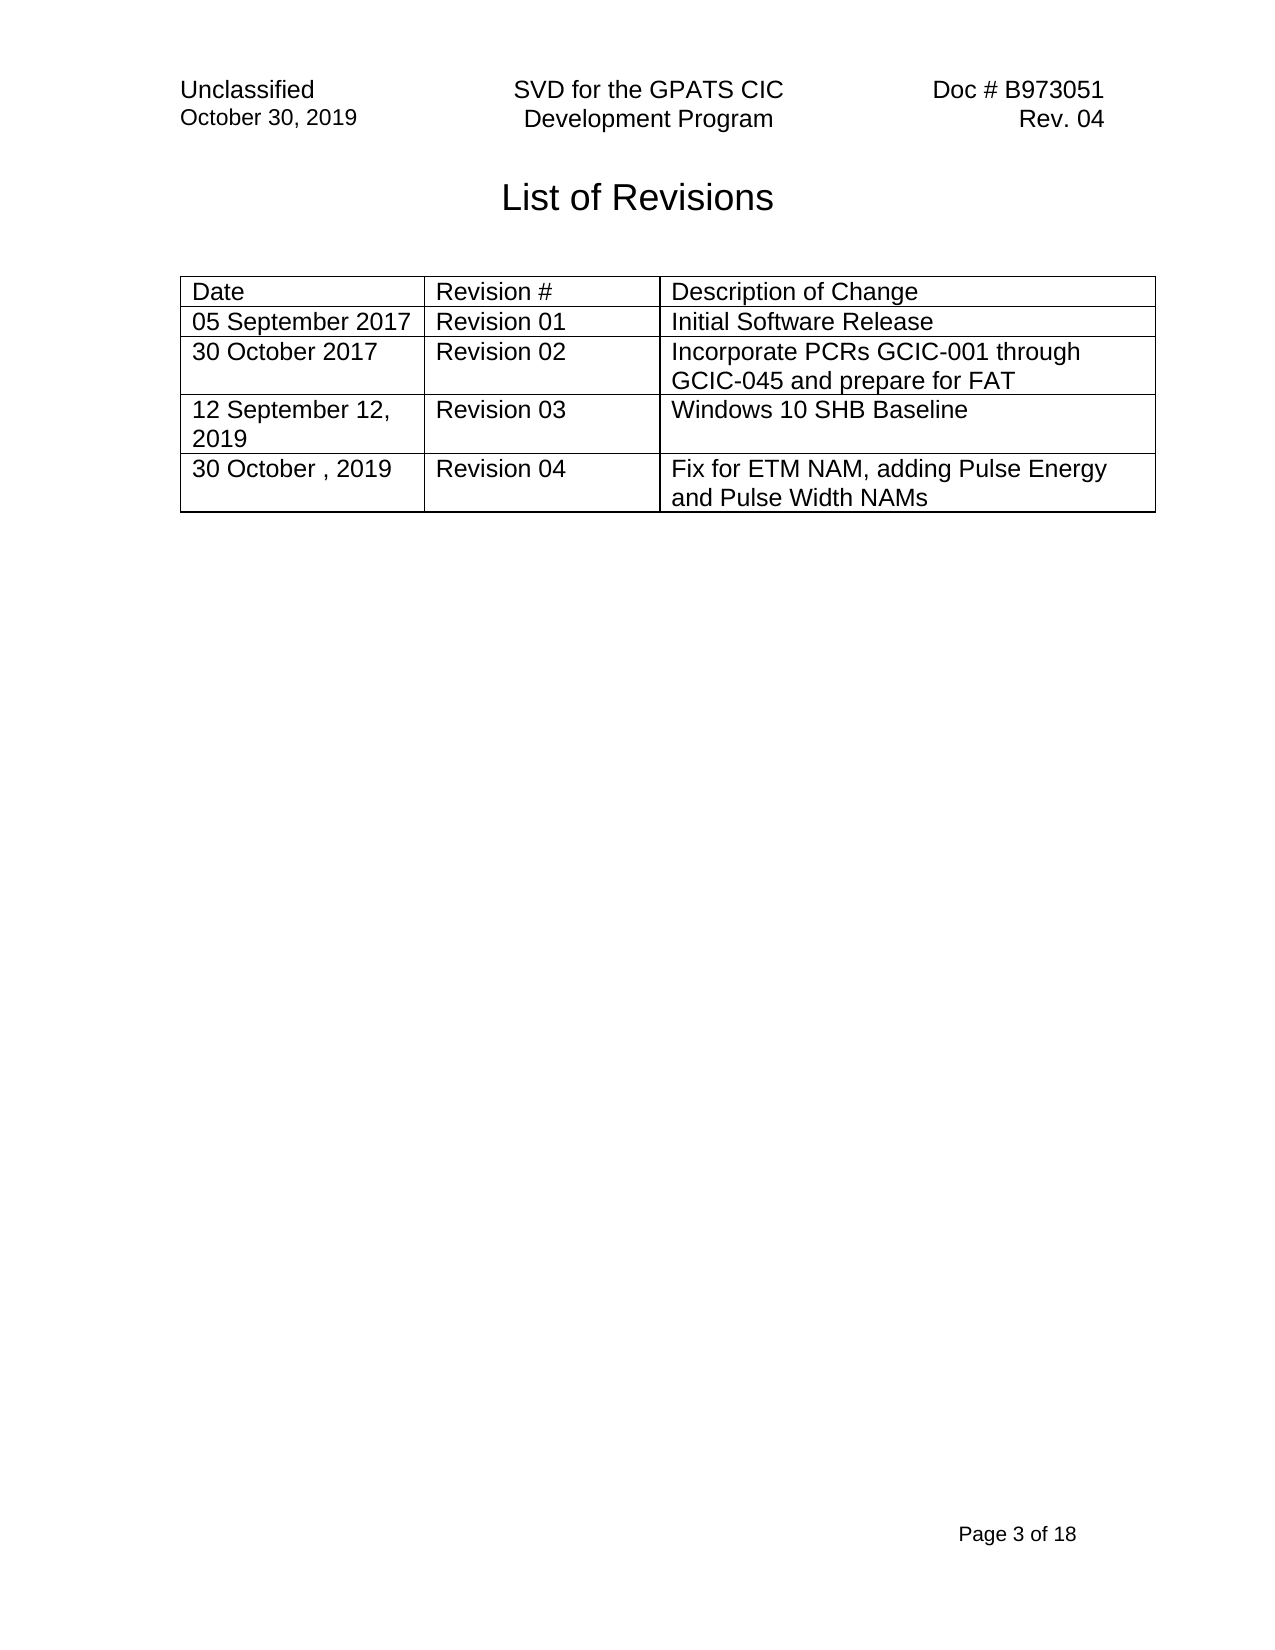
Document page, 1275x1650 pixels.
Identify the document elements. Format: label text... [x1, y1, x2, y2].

table_cell Incorporate PCRs GCIC-001 through GCIC-045 and prepare for FAT [661, 337, 1155, 394]
table_cell Initial Software Release [661, 307, 1155, 336]
table_cell Fix for ETM NAM, adding Pulse Energy and Pulse Width NAMs [661, 454, 1155, 511]
table_cell 30 October , 2019 [181, 454, 424, 511]
text List of Revisions [187, 176, 1087, 219]
table_header Description of Change [661, 277, 1155, 306]
table_cell Revision 02 [425, 337, 659, 394]
table_cell Revision 01 [425, 307, 659, 336]
table_header Date [181, 277, 424, 306]
table_cell 05 September 2017 [181, 307, 424, 336]
table_cell 30 October 2017 [181, 337, 424, 394]
table_header Revision # [425, 277, 659, 306]
table_cell Revision 04 [425, 454, 659, 511]
table_cell 12 September 12, 2019 [181, 395, 424, 453]
table_cell Revision 03 [425, 395, 659, 453]
table_cell Windows 10 SHB Baseline [661, 395, 1155, 453]
